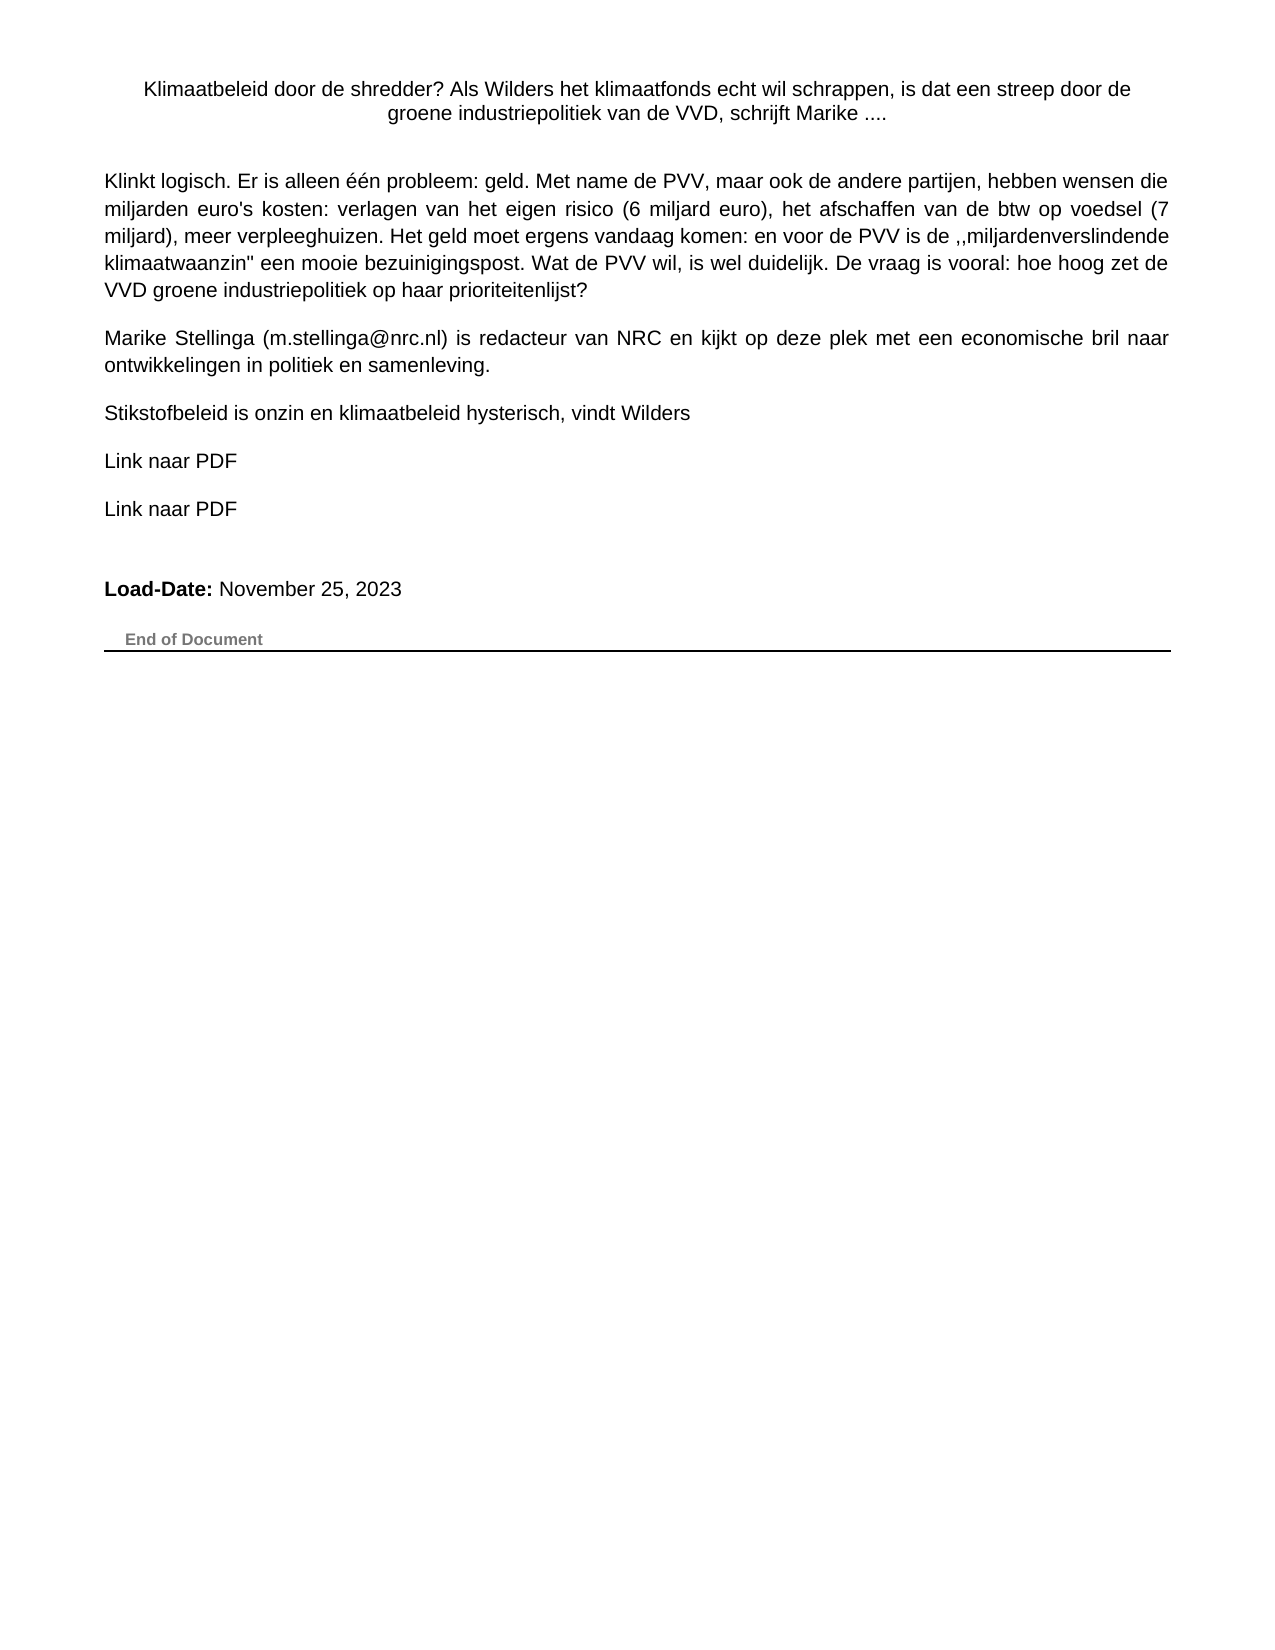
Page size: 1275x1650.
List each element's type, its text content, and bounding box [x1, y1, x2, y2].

text Stikstofbeleid is onzin en klimaatbeleid hysterisch, vindt Wilders [104, 397, 1171, 424]
text Marike Stellinga (m.stellinga@nrc.nl) is redacteur van NRC en kijkt op deze plek met een economische bril naar ontwikkelingen in politiek en samenleving. [104, 322, 1171, 377]
text Link naar PDF [104, 493, 1171, 520]
text Link naar PDF [104, 445, 1171, 472]
text Load-Date: November 25, 2023 [104, 545, 1171, 601]
text Klinkt logisch. Er is alleen één probleem: geld. Met name de PVV, maar ook de andere partijen, hebben wensen die miljarden euro's kosten: verlagen van het eigen risico (6 miljard euro), het afschaffen van de btw op voedsel (7 miljard), meer verpleeghuizen. Het geld moet ergens vandaag komen: en voor de PVV is de ,,miljardenverslindende klimaatwaanzin" een mooie bezuinigingspost. Wat de PVV wil, is wel duidelijk. De vraag is vooral: hoe hoog zet de VVD groene industriepolitiek op haar prioriteitenlijst? [104, 166, 1171, 302]
text End of Document [125, 630, 1171, 649]
